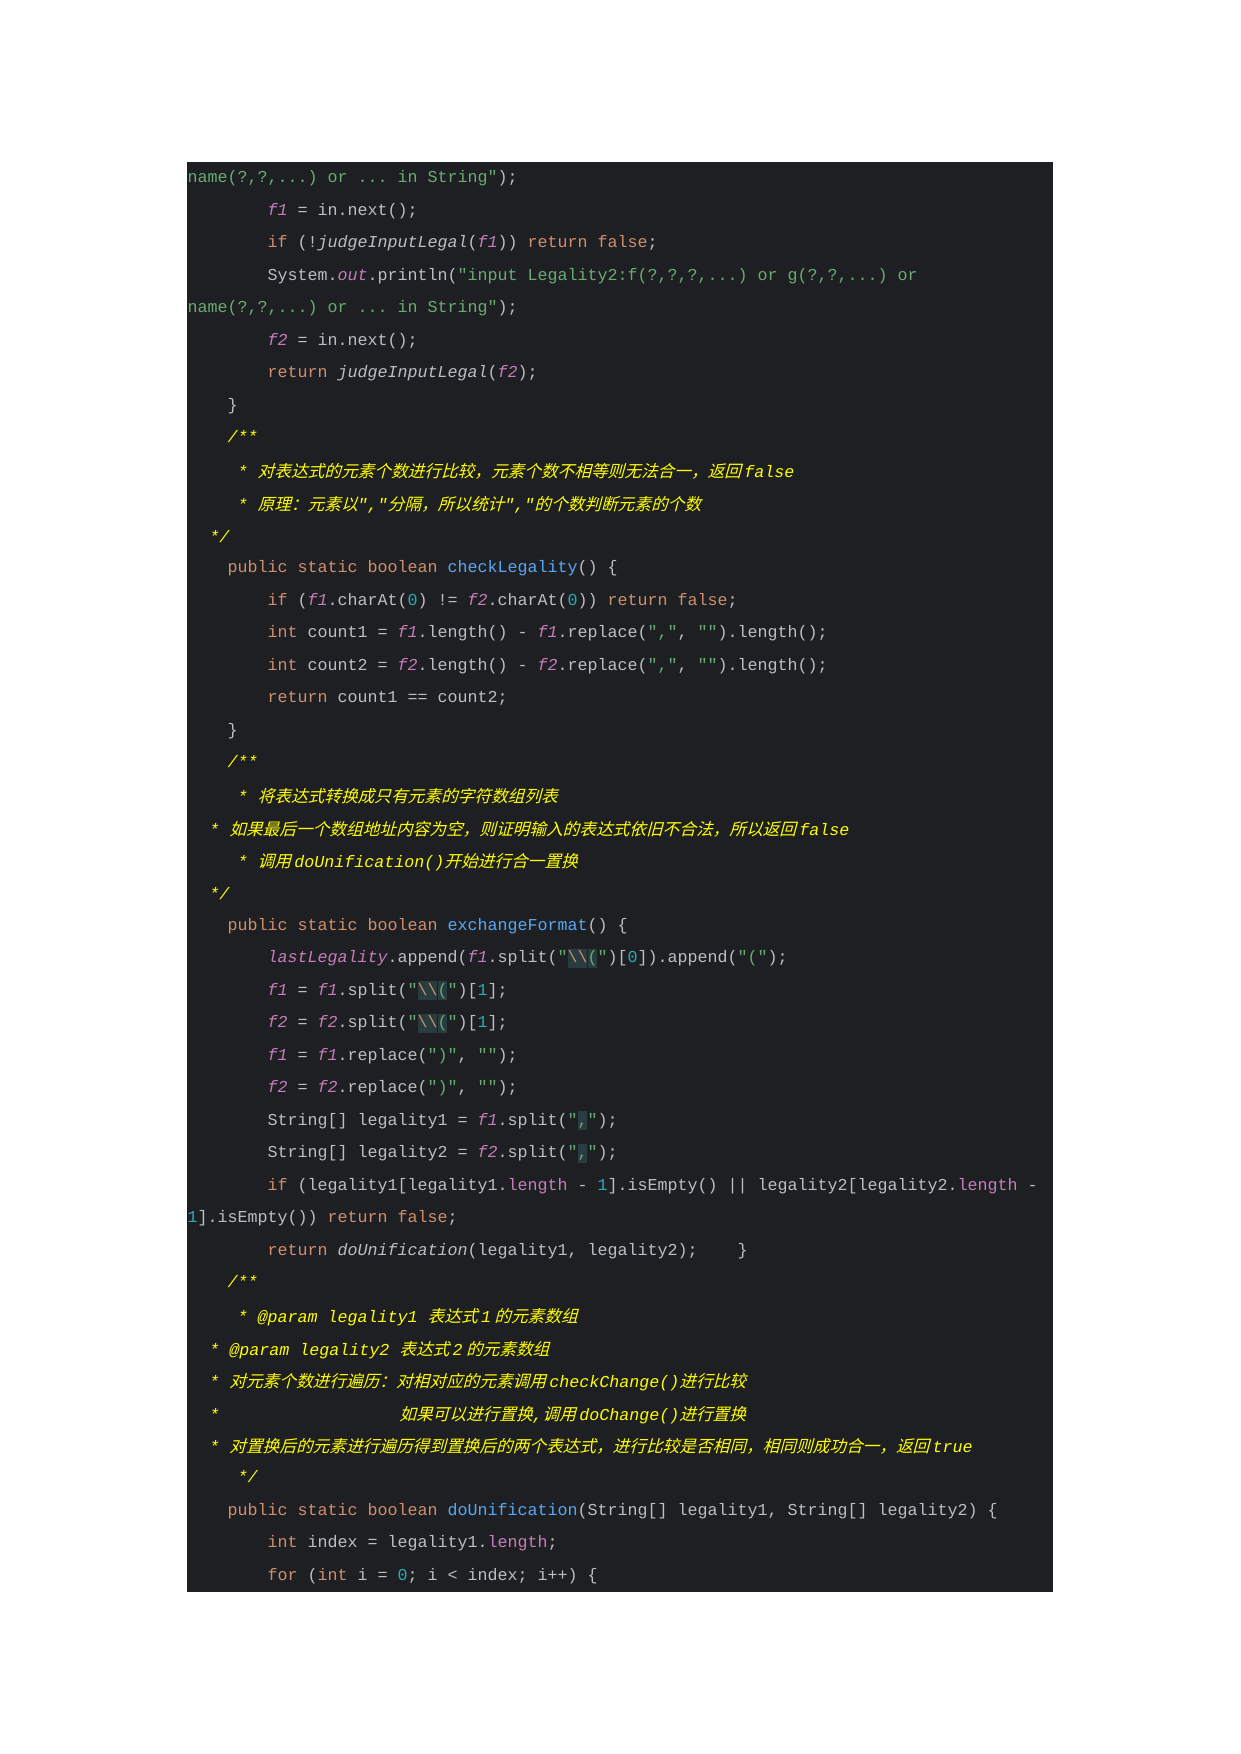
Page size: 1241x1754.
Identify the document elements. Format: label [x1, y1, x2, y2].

text [187, 162, 1053, 1592]
